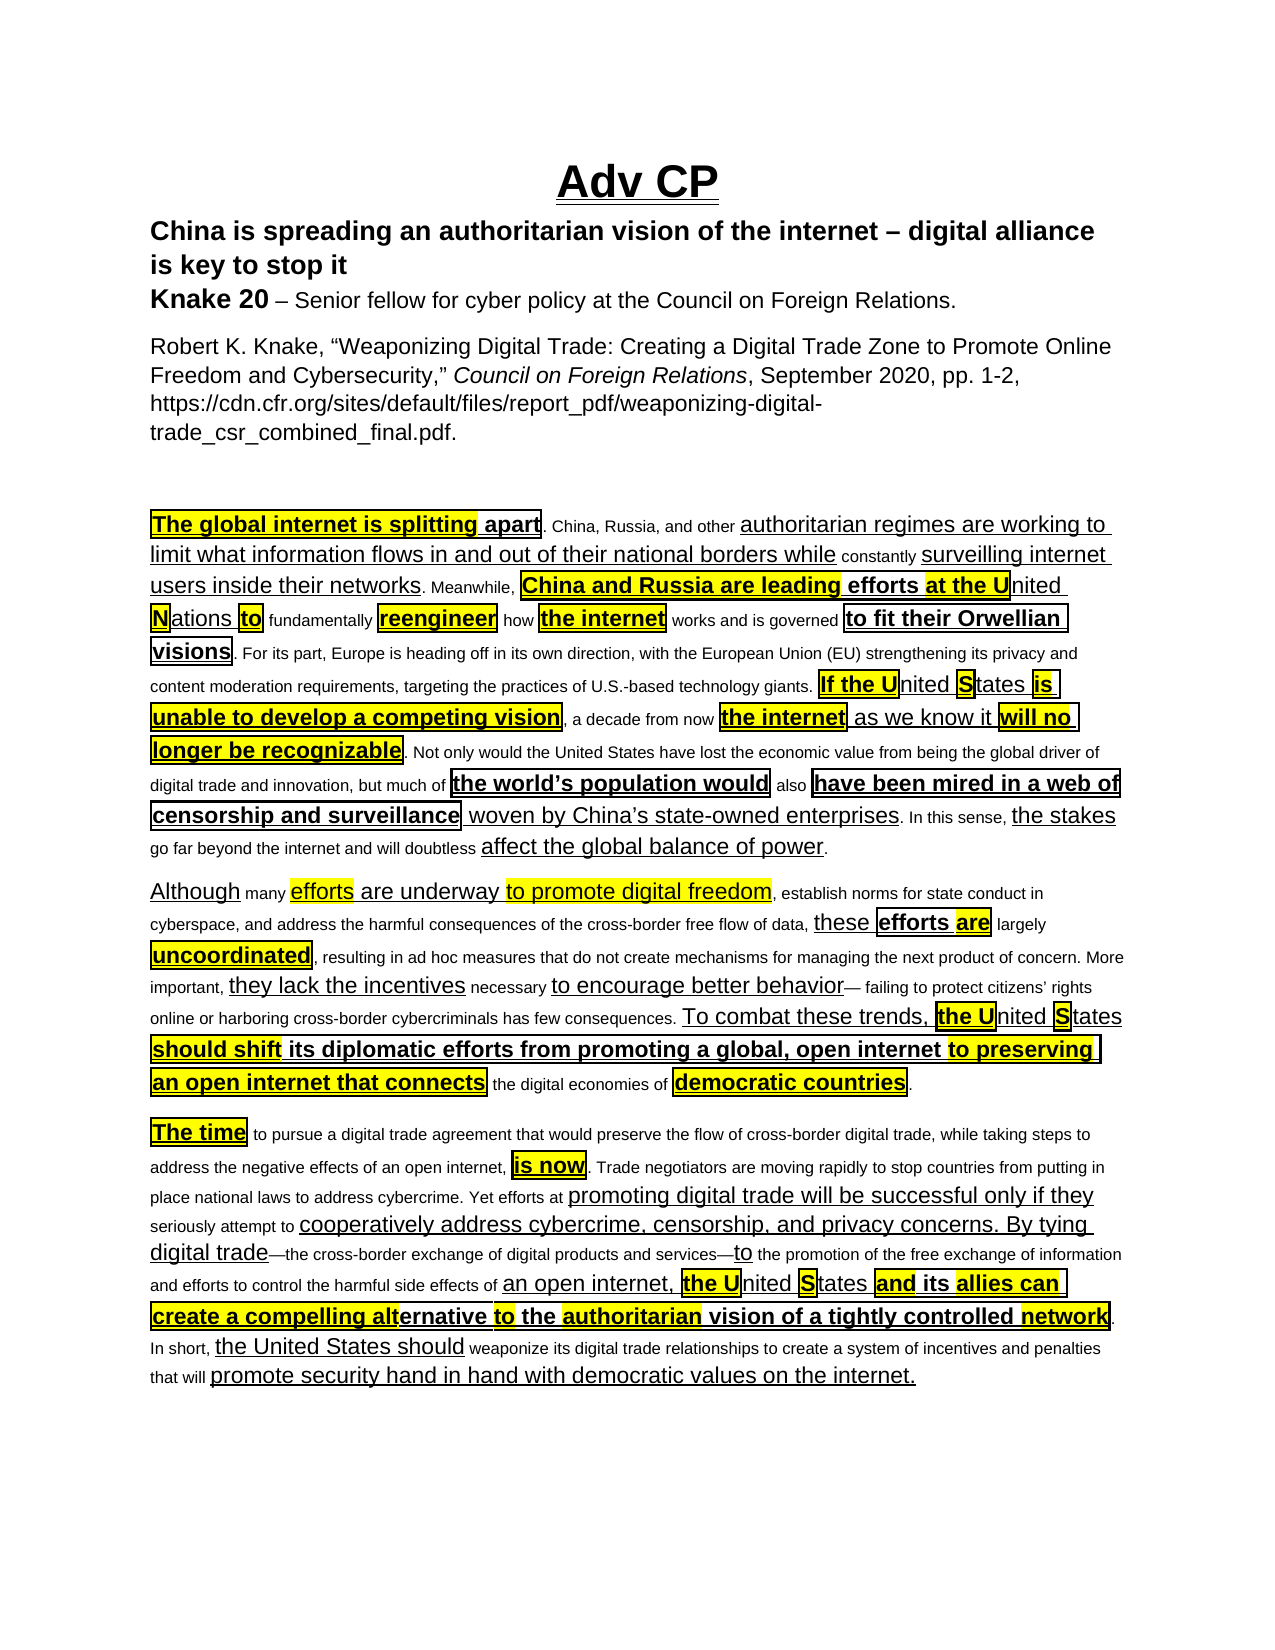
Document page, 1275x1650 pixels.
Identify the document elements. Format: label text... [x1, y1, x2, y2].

text Robert K. Knake, “Weaponizing Digital Trade: Creating a Digital Trade Zone to Promote Online Freedom and Cybersecurity,” Council on Foreign Relations, September 2020, pp. 1-2, https://cdn.cfr.org/sites/default/files/report_pdf/weaponizing-digital-trade_csr_combined_final.pdf. [150, 333, 1125, 445]
text The global internet is splitting apart. China, Russia, and other authoritarian regimes are working to limit what information flows in and out of their national borders while constantly surveilling internet users inside their networks. Meanwhile, China and Russia are leading efforts at the United Nations to fundamentally reengineer how the internet works and is governed to fit their Orwellian visions. For its part, Europe is heading off in its own direction, with the European Union (EU) strengthening its privacy and content moderation requirements, targeting the practices of U.S.-based technology giants. If the United States is unable to develop a competing vision, a decade from now the internet as we know it will no longer be recognizable. Not only would the United States have lost the economic value from being the global driver of digital trade and innovation, but much of the world’s population would also have been mired in a web of censorship and surveillance woven by China’s state-owned enterprises. In this sense, the stakes go far beyond the internet and will doubtless affect the global balance of power. [150, 509, 1125, 859]
text The time to pursue a digital trade agreement that would preserve the flow of cross-border digital trade, while taking steps to address the negative effects of an open internet, is now. Trade negotiators are moving rapidly to stop countries from putting in place national laws to address cybercrime. Yet efforts at promoting digital trade will be successful only if they seriously attempt to cooperatively address cybercrime, censorship, and privacy concerns. By tying digital trade—the cross-border exchange of digital products and services—to the promotion of the free exchange of information and efforts to control the harmful side effects of an open internet, the United States and its allies can create a compelling alternative to the authoritarian vision of a tightly controlled network. In short, the United States should weaponize its digital trade relationships to create a system of incentives and penalties that will promote security hand in hand with democratic values on the internet. [150, 1117, 1125, 1388]
subtitle China is spreading an authoritarian vision of the internet – digital alliance is key to stop it [150, 215, 1125, 280]
text Although many efforts are underway to promote digital freedom, establish norms for state conduct in cyberspace, and address the harmful consequences of the cross-border free flow of data, these efforts are largely uncoordinated, resulting in ad hoc measures that do not create mechanisms for managing the next product of concern. More important, they lack the incentives necessary to encourage better behavior— failing to protect citizens’ rights online or harboring cross-border cybercriminals has few consequences. To combat these trends, the United States should shift its diplomatic efforts from promoting a global, open internet to preserving an open internet that connects the digital economies of democratic countries. [150, 878, 1125, 1097]
text Knake 20 – Senior fellow for cyber policy at the Council on Foreign Relations. [150, 283, 1125, 314]
subtitle Adv CP [150, 154, 1125, 207]
